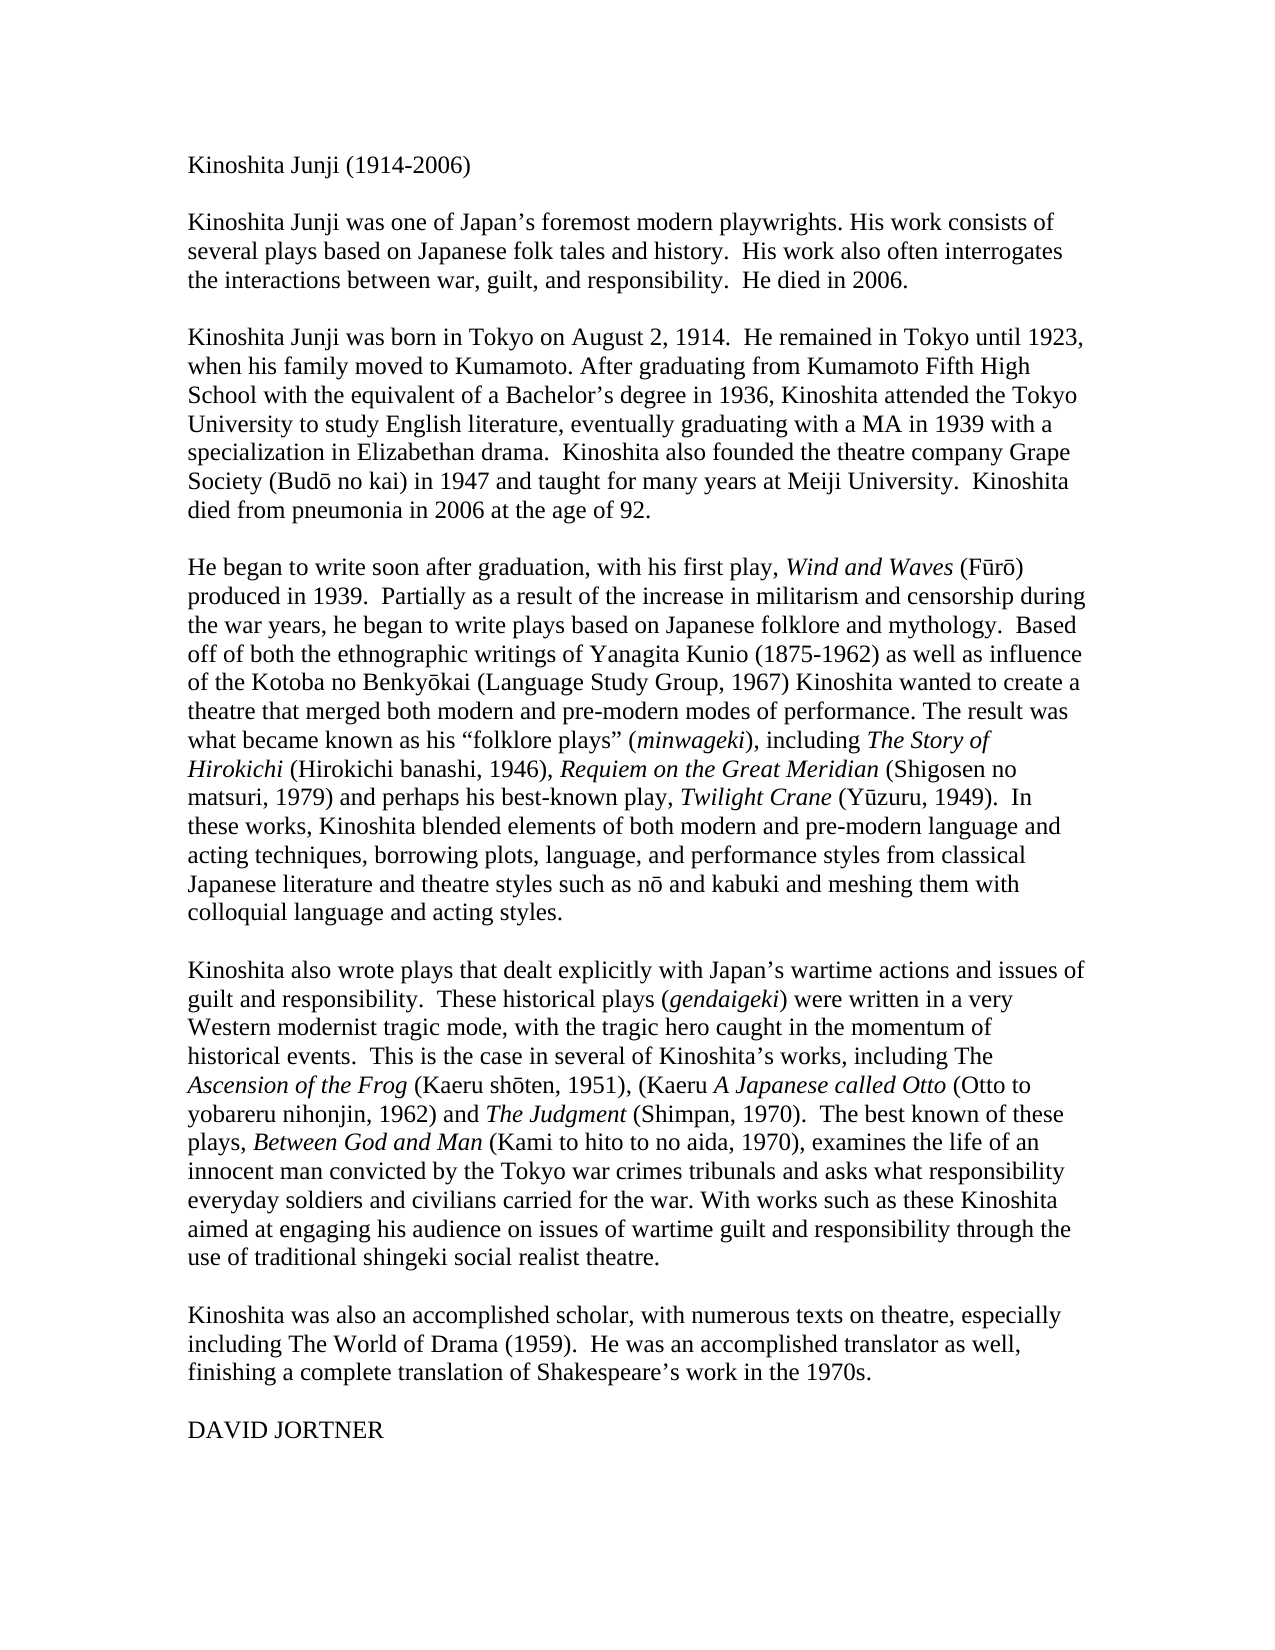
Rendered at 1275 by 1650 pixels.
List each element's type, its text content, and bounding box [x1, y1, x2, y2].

text Kinoshita also wrote plays that dealt explicitly with Japan’s wartime actions and issues of guilt and responsibility. These historical plays (gendaigeki) were written in a very Western modernist tragic mode, with the tragic hero caught in the momentum of historical events. This is the case in several of Kinoshita’s works, including The Ascension of the Frog (Kaeru shōten, 1951), (Kaeru A Japanese called Otto (Otto to yobareru nihonjin, 1962) and The Judgment (Shimpan, 1970). The best known of these plays, Between God and Man (Kami to hito to no aida, 1970), examines the life of an innocent man convicted by the Tokyo war crimes tribunals and asks what responsibility everyday soldiers and civilians carried for the war. With works such as these Kinoshita aimed at engaging his audience on issues of wartime guilt and responsibility through the use of traditional shingeki social realist theatre. [187, 955, 1087, 1271]
text Kinoshita was also an accomplished scholar, with numerous texts on theatre, especially including The World of Drama (1959). He was an accomplished translator as well, finishing a complete translation of Shakespeare’s work in the 1970s. [187, 1300, 1087, 1386]
text He began to write soon after graduation, with his first play, Wind and Waves (Fūrō) produced in 1939. Partially as a result of the increase in militarism and censorship during the war years, he began to write plays based on Japanese folklore and mythology. Based off of both the ethnographic writings of Yanagita Kunio (1875-1962) as well as influence of the Kotoba no Benkyōkai (Language Study Group, 1967) Kinoshita wanted to create a theatre that merged both modern and pre-modern modes of performance. The result was what became known as his “folklore plays” (minwageki), including The Story of Hirokichi (Hirokichi banashi, 1946), Requiem on the Great Meridian (Shigosen no matsuri, 1979) and perhaps his best-known play, Twilight Crane (Yūzuru, 1949). In these works, Kinoshita blended elements of both modern and pre-modern language and acting techniques, borrowing plots, language, and performance styles from classical Japanese literature and theatre styles such as nō and kabuki and meshing them with colloquial language and acting styles. [187, 552, 1087, 926]
text DAVID JORTNER [187, 1415, 1087, 1444]
text Kinoshita Junji (1914-2006) [187, 150, 1087, 179]
text Kinoshita Junji was one of Japan’s foremost modern playwrights. His work consists of several plays based on Japanese folk tales and history. His work also often interrogates the interactions between war, guilt, and responsibility. He died in 2006. [187, 207, 1087, 294]
text Kinoshita Junji was born in Tokyo on August 2, 1914. He remained in Tokyo until 1923, when his family moved to Kumamoto. After graduating from Kumamoto Fifth High School with the equivalent of a Bachelor’s degree in 1936, Kinoshita attended the Tokyo University to study English literature, eventually graduating with a MA in 1939 with a specialization in Elizabethan drama. Kinoshita also founded the theatre company Grape Society (Budō no kai) in 1947 and taught for many years at Meiji University. Kinoshita died from pneumonia in 2006 at the age of 92. [187, 322, 1087, 524]
